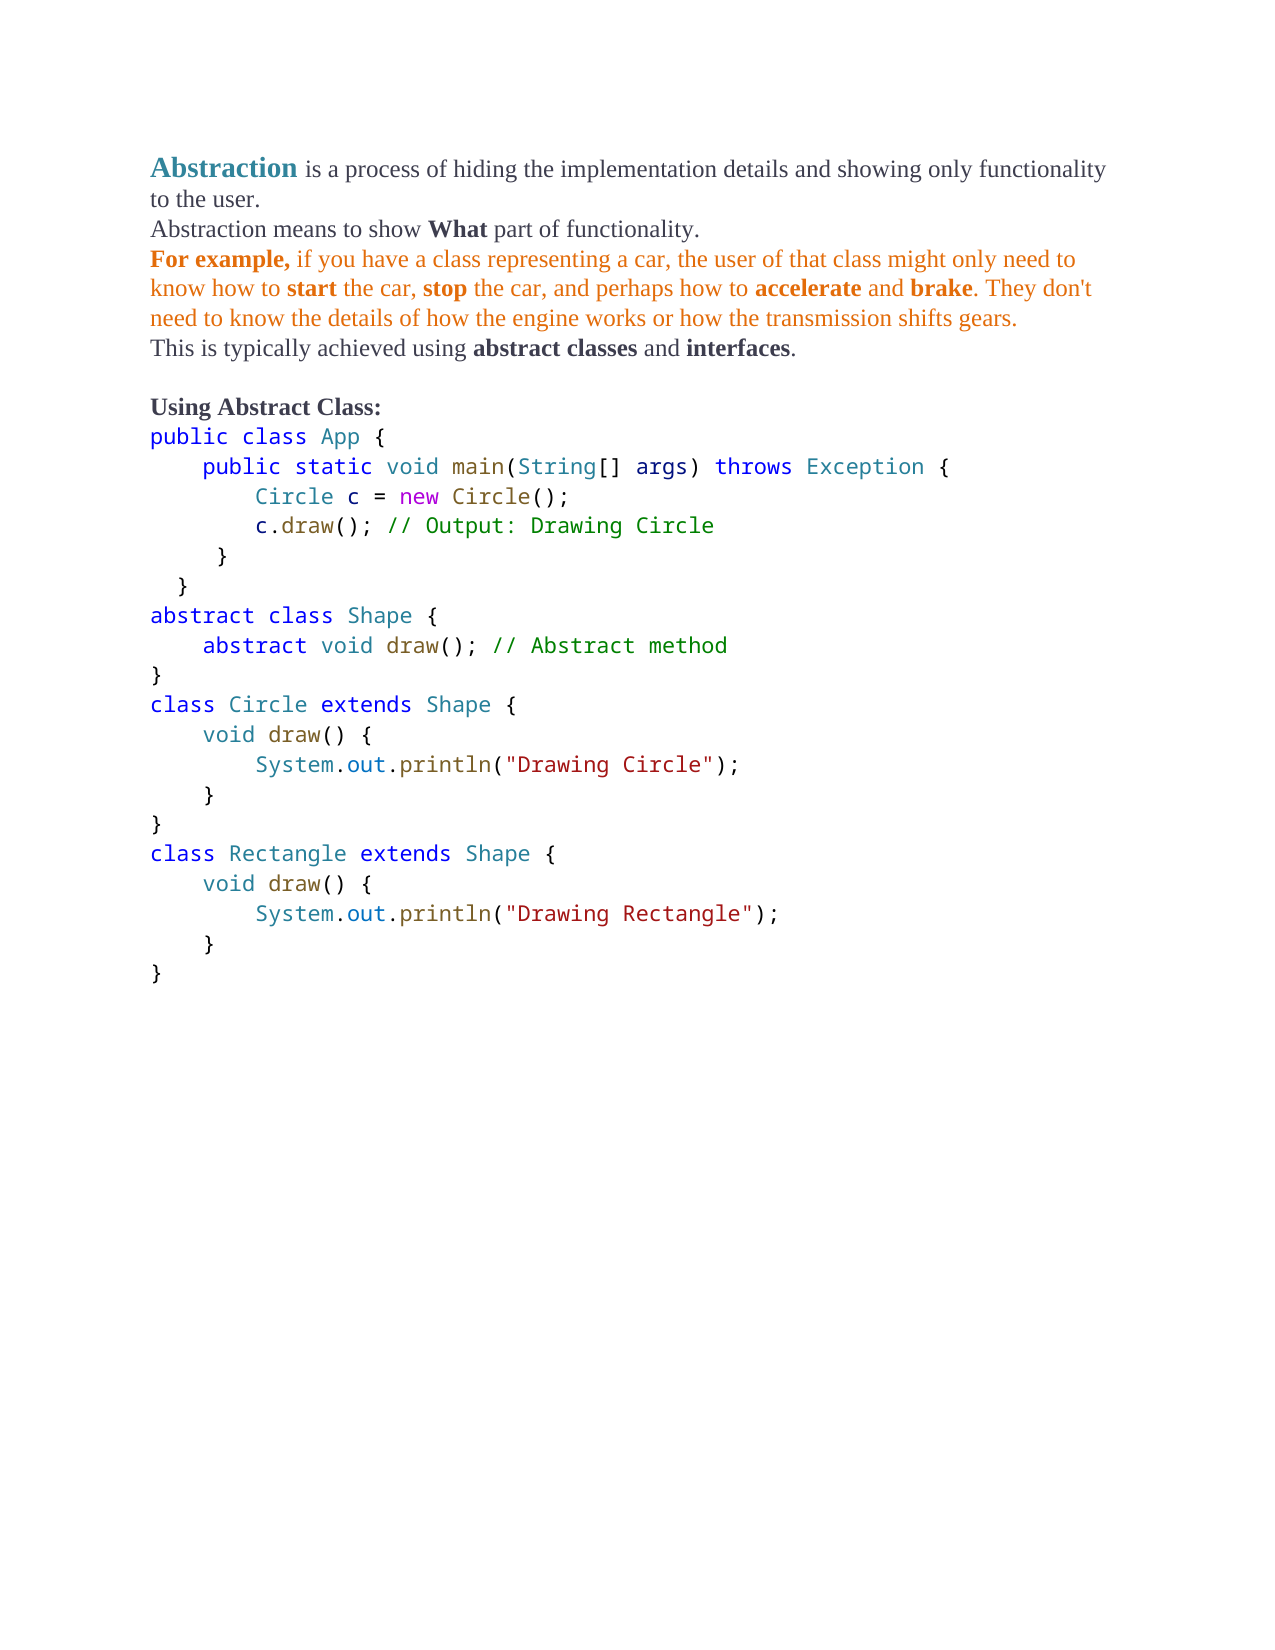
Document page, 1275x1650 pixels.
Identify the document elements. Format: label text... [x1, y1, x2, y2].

text void draw() { [150, 719, 1125, 749]
text } [150, 540, 1125, 570]
text abstract void draw(); // Abstract method [150, 629, 1125, 659]
text System.out.println("Drawing Rectangle"); [150, 898, 1125, 927]
text abstract class Shape { [150, 600, 1125, 629]
text Circle c = new Circle(); [150, 481, 1125, 510]
text For example, if you have a class representing a car, the user of that class might only need to know how to start the car, stop the car, and perhaps how to accelerate and brake. They don't need to know the details of how the engine works or how the transmission shifts gears. [150, 243, 1125, 332]
text void draw() { [150, 868, 1125, 898]
text Abstraction means to show What part of functionality. [150, 213, 1125, 243]
text } [150, 808, 1125, 838]
text } [150, 570, 1125, 600]
text class Rectangle extends Shape { [150, 838, 1125, 868]
text public static void main(String[] args) throws Exception { [150, 451, 1125, 481]
text } [150, 778, 1125, 808]
text Using Abstract Class: [150, 391, 1125, 421]
text } [150, 927, 1125, 957]
text System.out.println("Drawing Circle"); [150, 749, 1125, 778]
text Abstraction is a process of hiding the implementation details and showing only functionality to the user. [150, 150, 1125, 213]
text This is typically achieved using abstract classes and interfaces. [150, 332, 1125, 362]
text public class App { [150, 421, 1125, 451]
text c.draw(); // Output: Drawing Circle [150, 510, 1125, 540]
text } [150, 957, 1125, 987]
text class Circle extends Shape { [150, 689, 1125, 719]
text } [150, 659, 1125, 689]
